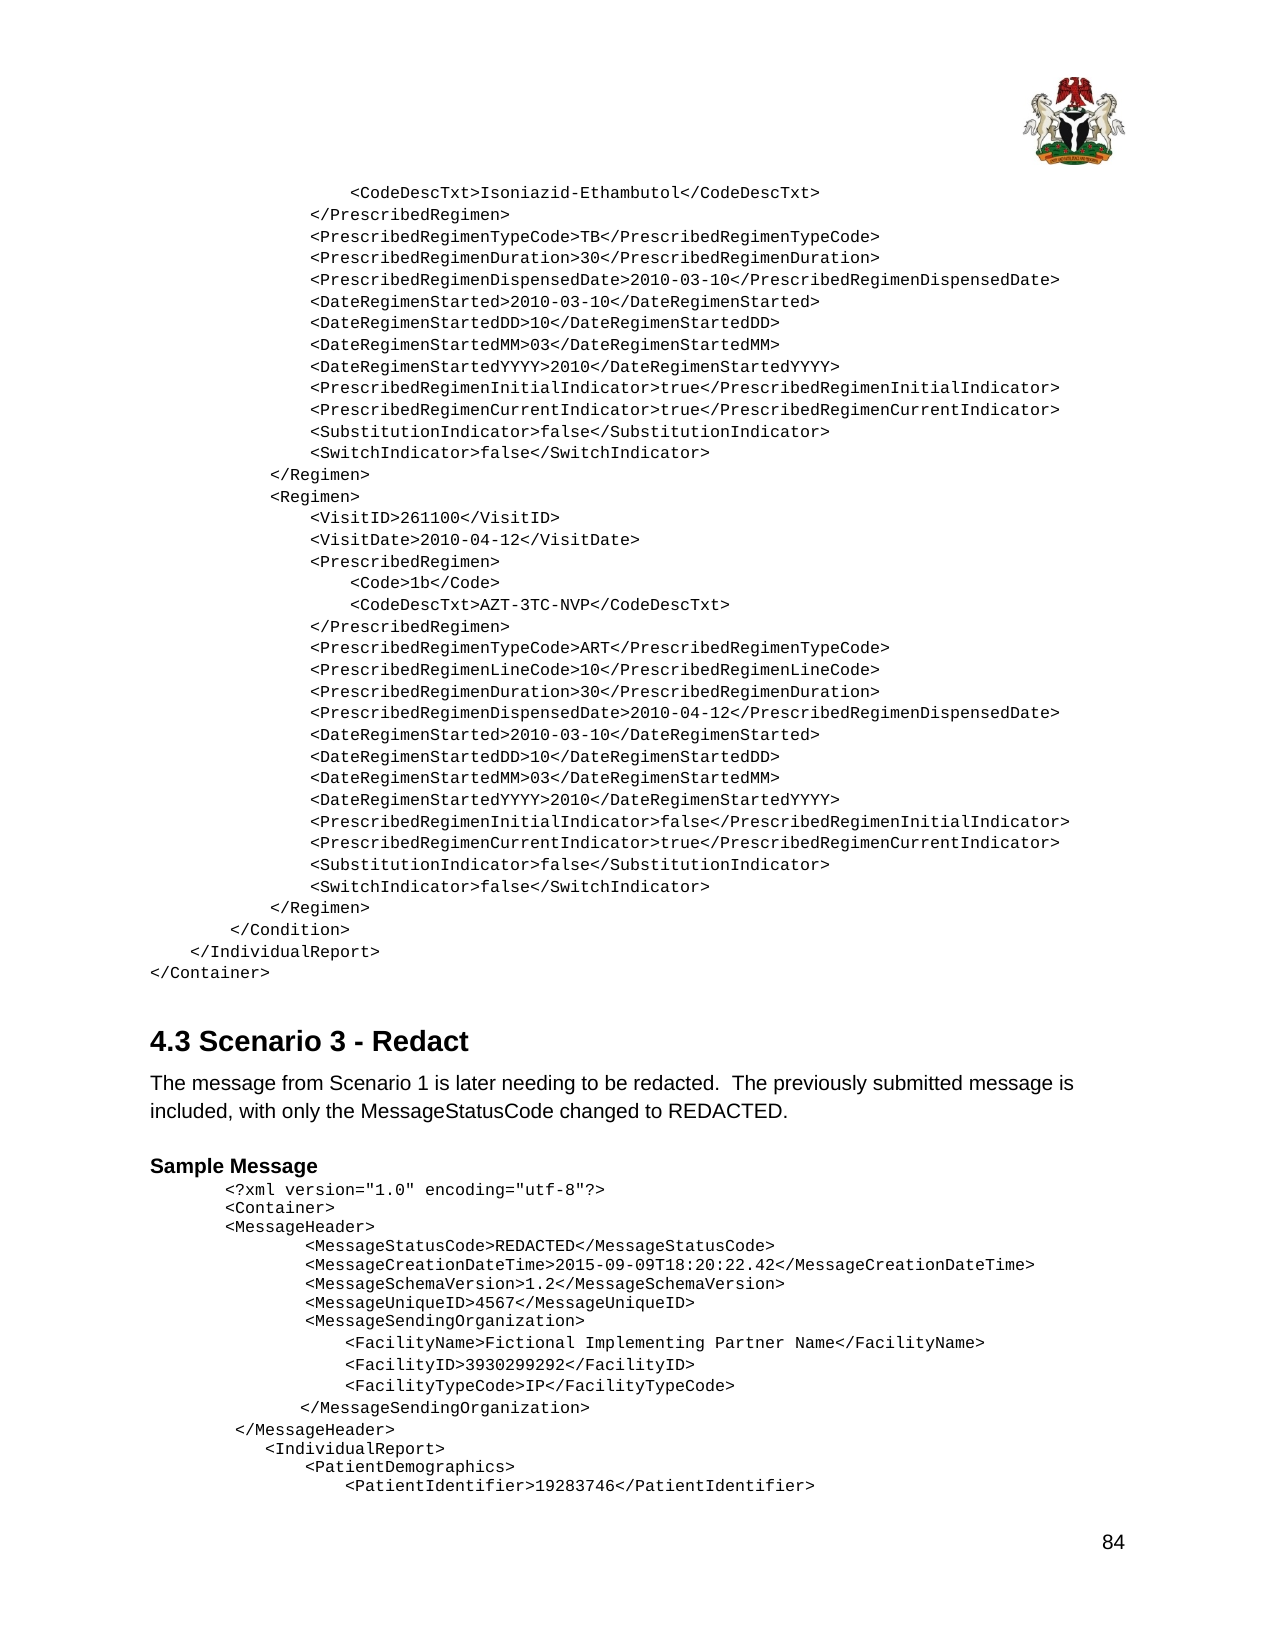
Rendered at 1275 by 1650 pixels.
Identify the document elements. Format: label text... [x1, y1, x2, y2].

text <DateRegimenStartedYYYY>2010</DateRegimenStartedYYYY> [150, 358, 1125, 377]
text <SubstitutionIndicator>false</SubstitutionIndicator> [150, 423, 1125, 442]
text <DateRegimenStarted>2010-03-10</DateRegimenStarted> [150, 727, 1125, 746]
text </MessageSendingOrganization> [225, 1400, 1125, 1418]
text <PrescribedRegimenTypeCode>ART</PrescribedRegimenTypeCode> [150, 640, 1125, 659]
text <MessageUniqueID>4567</MessageUniqueID> [225, 1294, 1125, 1313]
text <DateRegimenStartedYYYY>2010</DateRegimenStartedYYYY> [150, 792, 1125, 811]
text </PrescribedRegimen> [150, 618, 1125, 637]
text <VisitDate>2010-04-12</VisitDate> [150, 532, 1125, 551]
text </Regimen> [150, 467, 1125, 486]
text </PrescribedRegimen> [150, 207, 1125, 226]
text <CodeDescTxt>Isoniazid-Ethambutol</CodeDescTxt> [150, 185, 1125, 204]
text <DateRegimenStarted>2010-03-10</DateRegimenStarted> [150, 293, 1125, 312]
text <DateRegimenStartedMM>03</DateRegimenStartedMM> [150, 770, 1125, 789]
text <PrescribedRegimenDuration>30</PrescribedRegimenDuration> [150, 683, 1125, 702]
text <FacilityTypeCode>IP</FacilityTypeCode> [225, 1378, 1125, 1397]
text <PrescribedRegimenLineCode>10</PrescribedRegimenLineCode> [150, 662, 1125, 681]
text <MessageStatusCode>REDACTED</MessageStatusCode> [225, 1238, 1125, 1256]
text <Code>1b</Code> [150, 575, 1125, 594]
text <MessageSchemaVersion>1.2</MessageSchemaVersion> [225, 1275, 1125, 1294]
text </MessageHeader> [225, 1421, 1125, 1440]
text <PrescribedRegimenDispensedDate>2010-03-10</PrescribedRegimenDispensedDate> [150, 272, 1125, 291]
text <PrescribedRegimen> [150, 553, 1125, 572]
text <VisitID>261100</VisitID> [150, 510, 1125, 529]
text <DateRegimenStartedDD>10</DateRegimenStartedDD> [150, 748, 1125, 767]
text <PrescribedRegimenDuration>30</PrescribedRegimenDuration> [150, 250, 1125, 269]
text </Condition> [150, 922, 1125, 941]
text <CodeDescTxt>AZT-3TC-NVP</CodeDescTxt> [150, 597, 1125, 616]
text <FacilityID>3930299292</FacilityID> [225, 1356, 1125, 1375]
text <PrescribedRegimenInitialIndicator>false</PrescribedRegimenInitialIndicator> [150, 813, 1125, 832]
picture [1022, 77, 1125, 165]
text <MessageSendingOrganization> [225, 1313, 1125, 1332]
text <PrescribedRegimenCurrentIndicator>true</PrescribedRegimenCurrentIndicator> [150, 835, 1125, 854]
text <DateRegimenStartedMM>03</DateRegimenStartedMM> [150, 337, 1125, 356]
text <SwitchIndicator>false</SwitchIndicator> [150, 878, 1125, 897]
text <MessageCreationDateTime>2015-09-09T18:20:22.42</MessageCreationDateTime> [225, 1256, 1125, 1275]
text <PrescribedRegimenInitialIndicator>true</PrescribedRegimenInitialIndicator> [150, 380, 1125, 399]
text <PrescribedRegimenDispensedDate>2010-04-12</PrescribedRegimenDispensedDate> [150, 705, 1125, 724]
text <IndividualReport> [225, 1440, 1125, 1459]
text </Container> [150, 965, 1125, 984]
text <?xml version="1.0" encoding="utf-8"?> [225, 1181, 1125, 1200]
text <PatientDemographics> [225, 1459, 1125, 1478]
text <PrescribedRegimenCurrentIndicator>true</PrescribedRegimenCurrentIndicator> [150, 402, 1125, 421]
text <PatientIdentifier>19283746</PatientIdentifier> [225, 1478, 1125, 1497]
text <DateRegimenStartedDD>10</DateRegimenStartedDD> [150, 315, 1125, 334]
text <MessageHeader> [225, 1219, 1125, 1238]
subtitle Scenario 3 - Redact [150, 1024, 1125, 1058]
text <PrescribedRegimenTypeCode>TB</PrescribedRegimenTypeCode> [150, 228, 1125, 247]
text <SwitchIndicator>false</SwitchIndicator> [150, 445, 1125, 464]
text <FacilityName>Fictional Implementing Partner Name</FacilityName> [225, 1335, 1125, 1353]
text <Regimen> [150, 488, 1125, 507]
text </Regimen> [150, 900, 1125, 919]
text </IndividualReport> [150, 943, 1125, 962]
text The message from Scenario 1 is later needing to be redacted. The previously submitted message is included, with only the MessageStatusCode changed to REDACTED. [150, 1071, 1125, 1122]
text <Container> [225, 1200, 1125, 1219]
text <SubstitutionIndicator>false</SubstitutionIndicator> [150, 857, 1125, 876]
text Sample Message [150, 1153, 1125, 1177]
